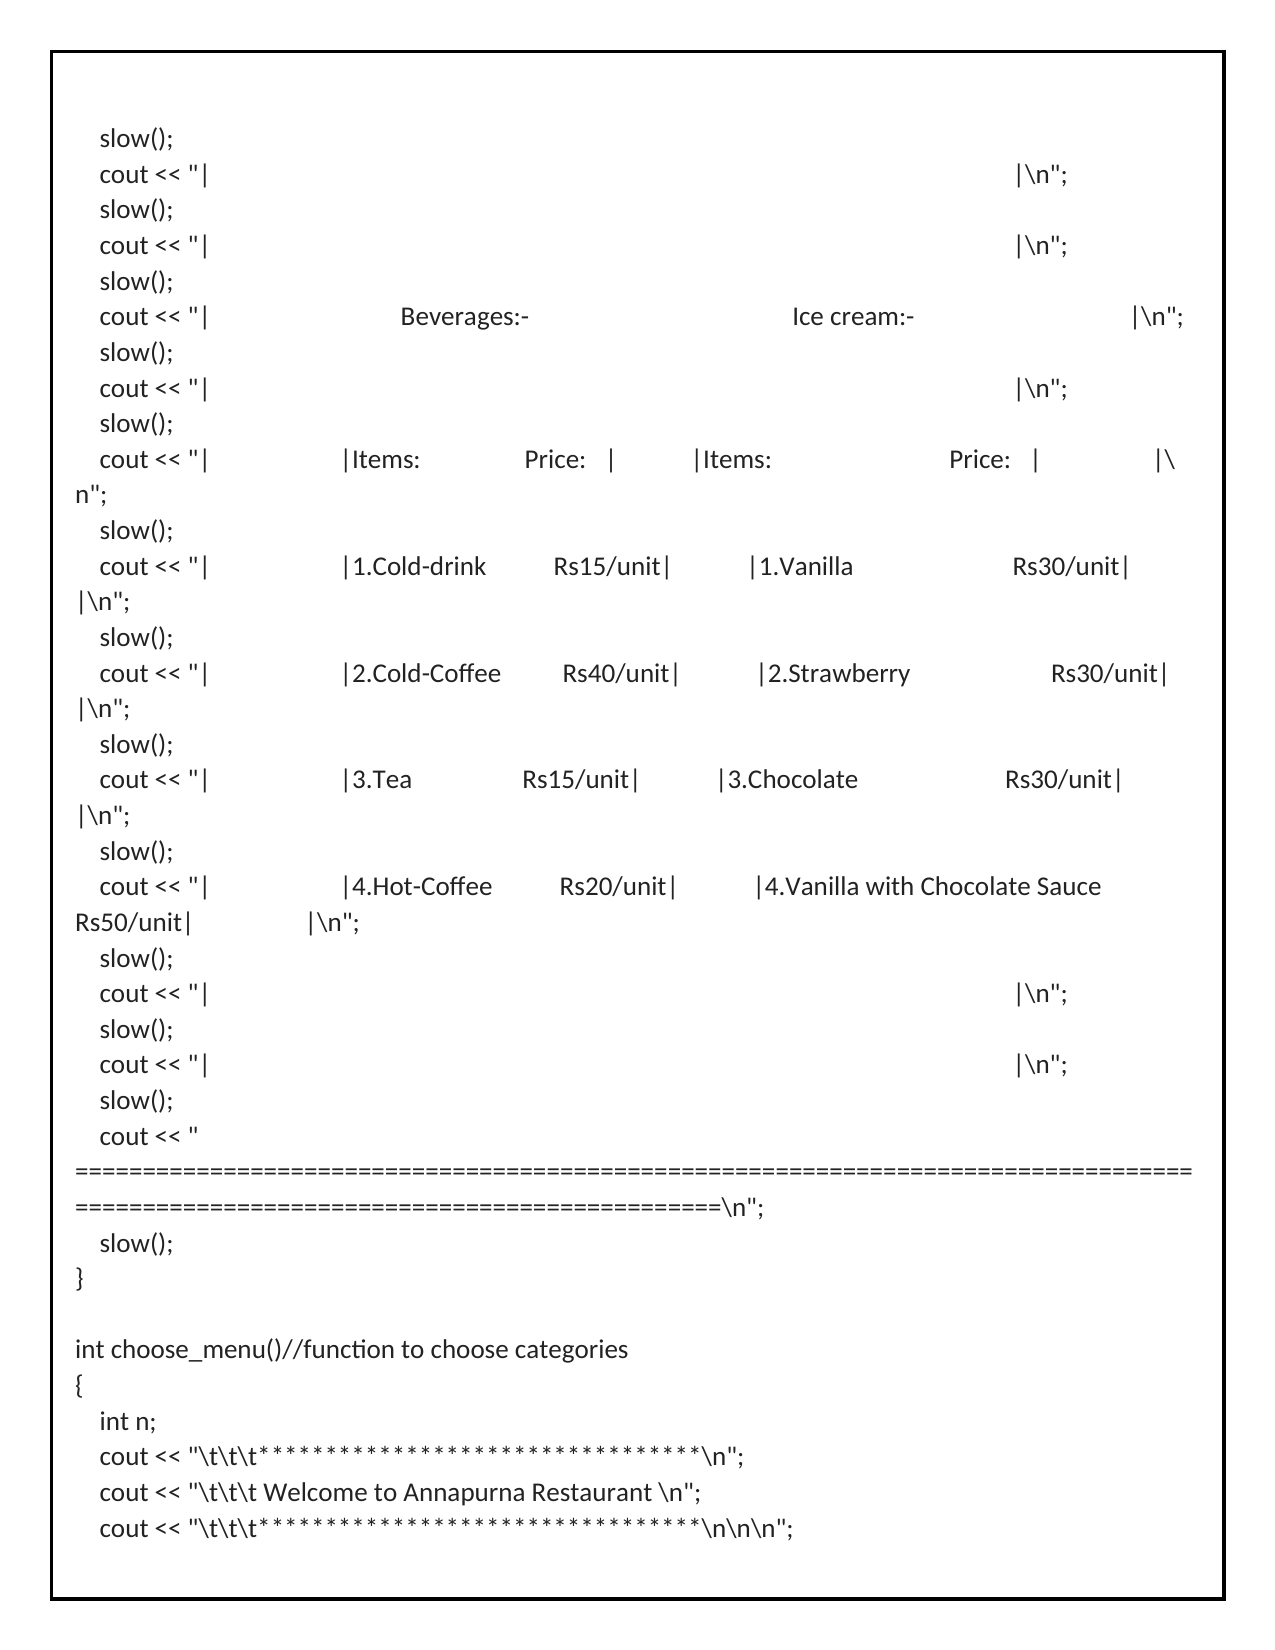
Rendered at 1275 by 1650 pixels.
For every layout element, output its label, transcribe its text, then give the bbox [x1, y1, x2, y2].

text cout << " ===================================================================================================================================\n"; [75, 1119, 1200, 1223]
text cout << "\t\t\t Welcome to Annapurna Restaurant \n"; [75, 1475, 1200, 1508]
text cout << "| |Items: Price: | |Items: Price: | |\n"; [75, 442, 1200, 511]
text cout << "| Beverages:- Ice cream:- |\n"; [75, 299, 1200, 332]
text slow(); [75, 834, 1200, 867]
text slow(); [75, 513, 1200, 546]
text slow(); [75, 941, 1200, 974]
text cout << "\t\t\t*********************************\n\n\n"; [75, 1511, 1200, 1544]
text cout << "\t\t\t*********************************\n"; [75, 1439, 1200, 1472]
text cout << "| |\n"; [75, 157, 1200, 190]
text slow(); [75, 1226, 1200, 1259]
text cout << "| |\n"; [75, 1048, 1200, 1081]
text slow(); [75, 1012, 1200, 1045]
text slow(); [75, 264, 1200, 297]
text cout << "| |1.Cold-drink Rs15/unit| |1.Vanilla Rs30/unit| |\n"; [75, 549, 1200, 617]
text cout << "| |2.Cold-Coffee Rs40/unit| |2.Strawberry Rs30/unit| |\n"; [75, 656, 1200, 724]
text cout << "| |\n"; [75, 228, 1200, 261]
text int n; [75, 1404, 1200, 1437]
text { [75, 1368, 1200, 1401]
text int choose_menu()//function to choose categories [75, 1333, 1200, 1366]
text cout << "| |3.Tea Rs15/unit| |3.Chocolate Rs30/unit| |\n"; [75, 763, 1200, 831]
text cout << "| |\n"; [75, 976, 1200, 1009]
text slow(); [75, 727, 1200, 760]
text slow(); [75, 406, 1200, 439]
text slow(); [75, 1083, 1200, 1116]
text slow(); [75, 335, 1200, 368]
text slow(); [75, 121, 1200, 154]
text slow(); [75, 193, 1200, 226]
text cout << "| |\n"; [75, 371, 1200, 404]
text slow(); [75, 620, 1200, 653]
text } [75, 1261, 1200, 1294]
text cout << "| |4.Hot-Coffee Rs20/unit| |4.Vanilla with Chocolate Sauce Rs50/unit| |\n"; [75, 869, 1200, 938]
